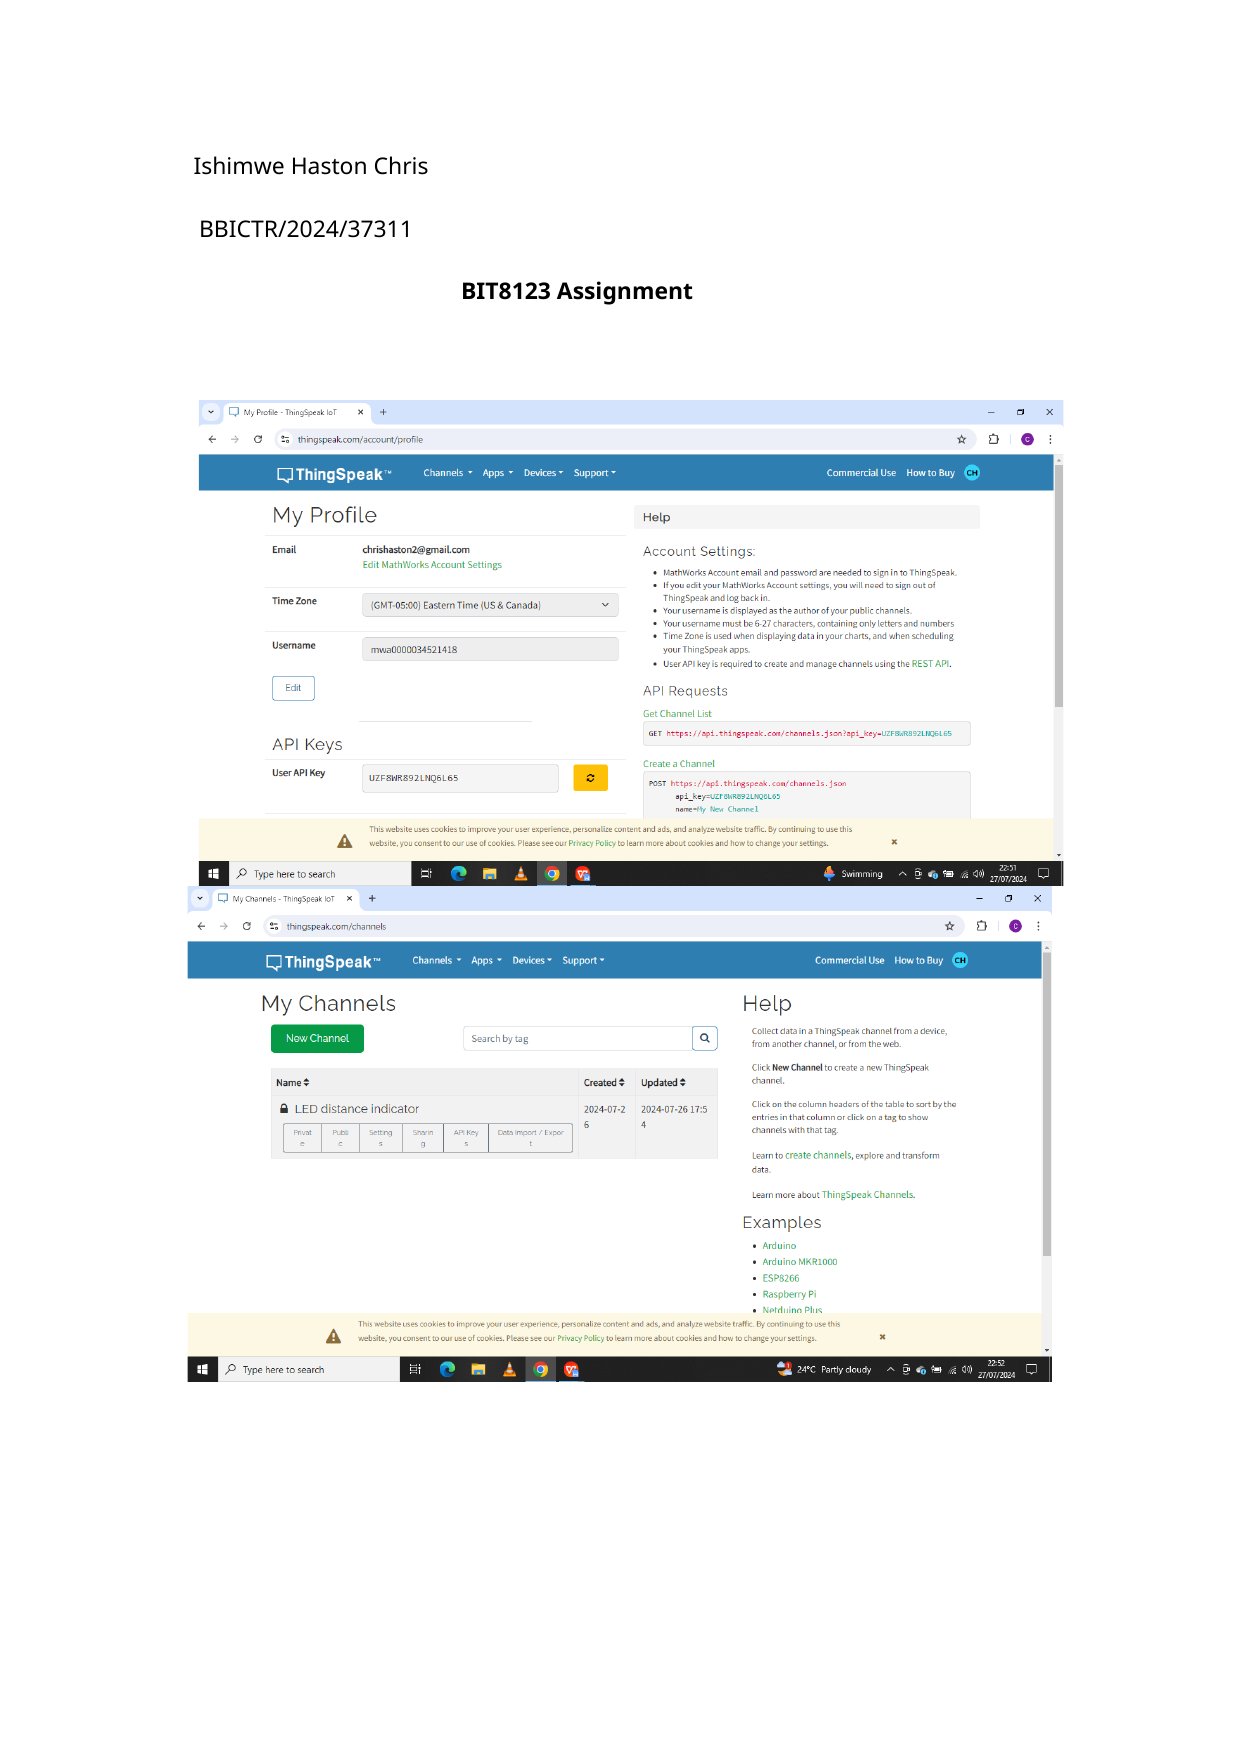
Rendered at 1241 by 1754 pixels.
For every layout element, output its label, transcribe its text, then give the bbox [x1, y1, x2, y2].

text BIT8123 Assignment [187, 275, 1053, 306]
picture [187, 400, 1064, 1382]
text Ishimwe Haston Chris [187, 150, 1053, 181]
text BBICTR/2024/37311 [187, 212, 1053, 244]
